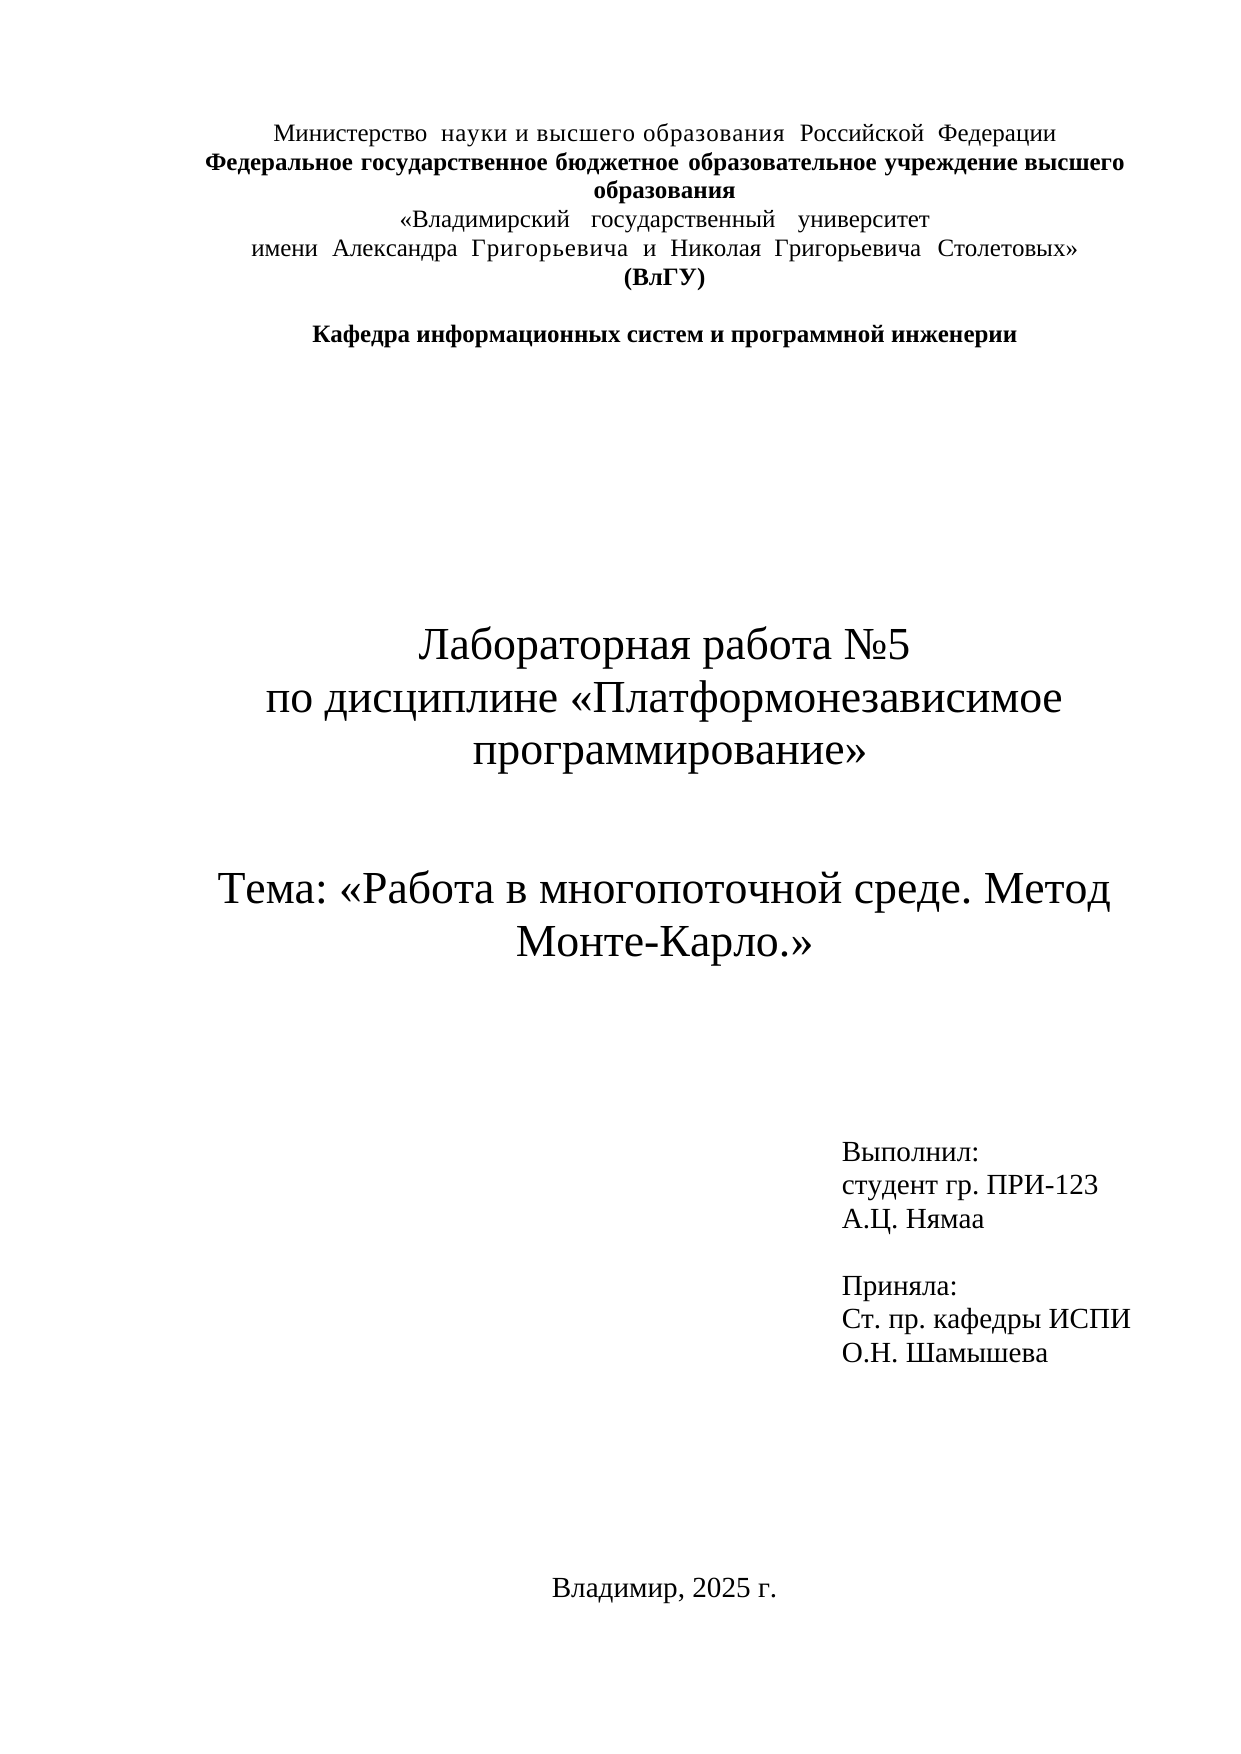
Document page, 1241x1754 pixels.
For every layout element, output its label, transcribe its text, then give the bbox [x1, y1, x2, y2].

text Выполнил: [842, 1134, 1152, 1167]
text Федеральное государственное бюджетное образовательное учреждение высшего образования [177, 147, 1152, 204]
text студент гр. ПРИ-123 [842, 1167, 1152, 1201]
text Кафедра информационных систем и программной инженерии [177, 319, 1152, 348]
text по дисциплине «Платформонезависимое [177, 669, 1152, 722]
text Ст. пр. кафедры ИСПИ [842, 1302, 1152, 1335]
text Тема: «Работа в многопоточной среде. Метод Монте-Карло.» [177, 861, 1152, 966]
text (ВлГУ) [177, 262, 1152, 291]
text Министерство науки и высшего образования Российской Федерации [177, 118, 1152, 147]
text имени Александра Григорьевича и Николая Григорьевича Столетовых» [177, 233, 1152, 262]
text «Владимирский государственный университет [177, 204, 1152, 233]
text Владимир, 2025 г. [177, 1570, 1152, 1603]
text А.Ц. Нямаа [842, 1201, 1152, 1234]
text О.Н. Шамышева [842, 1335, 1152, 1369]
text программирование» [177, 722, 1152, 774]
text Лабораторная работа №5 [177, 616, 1152, 669]
text Приняла: [842, 1268, 1152, 1302]
